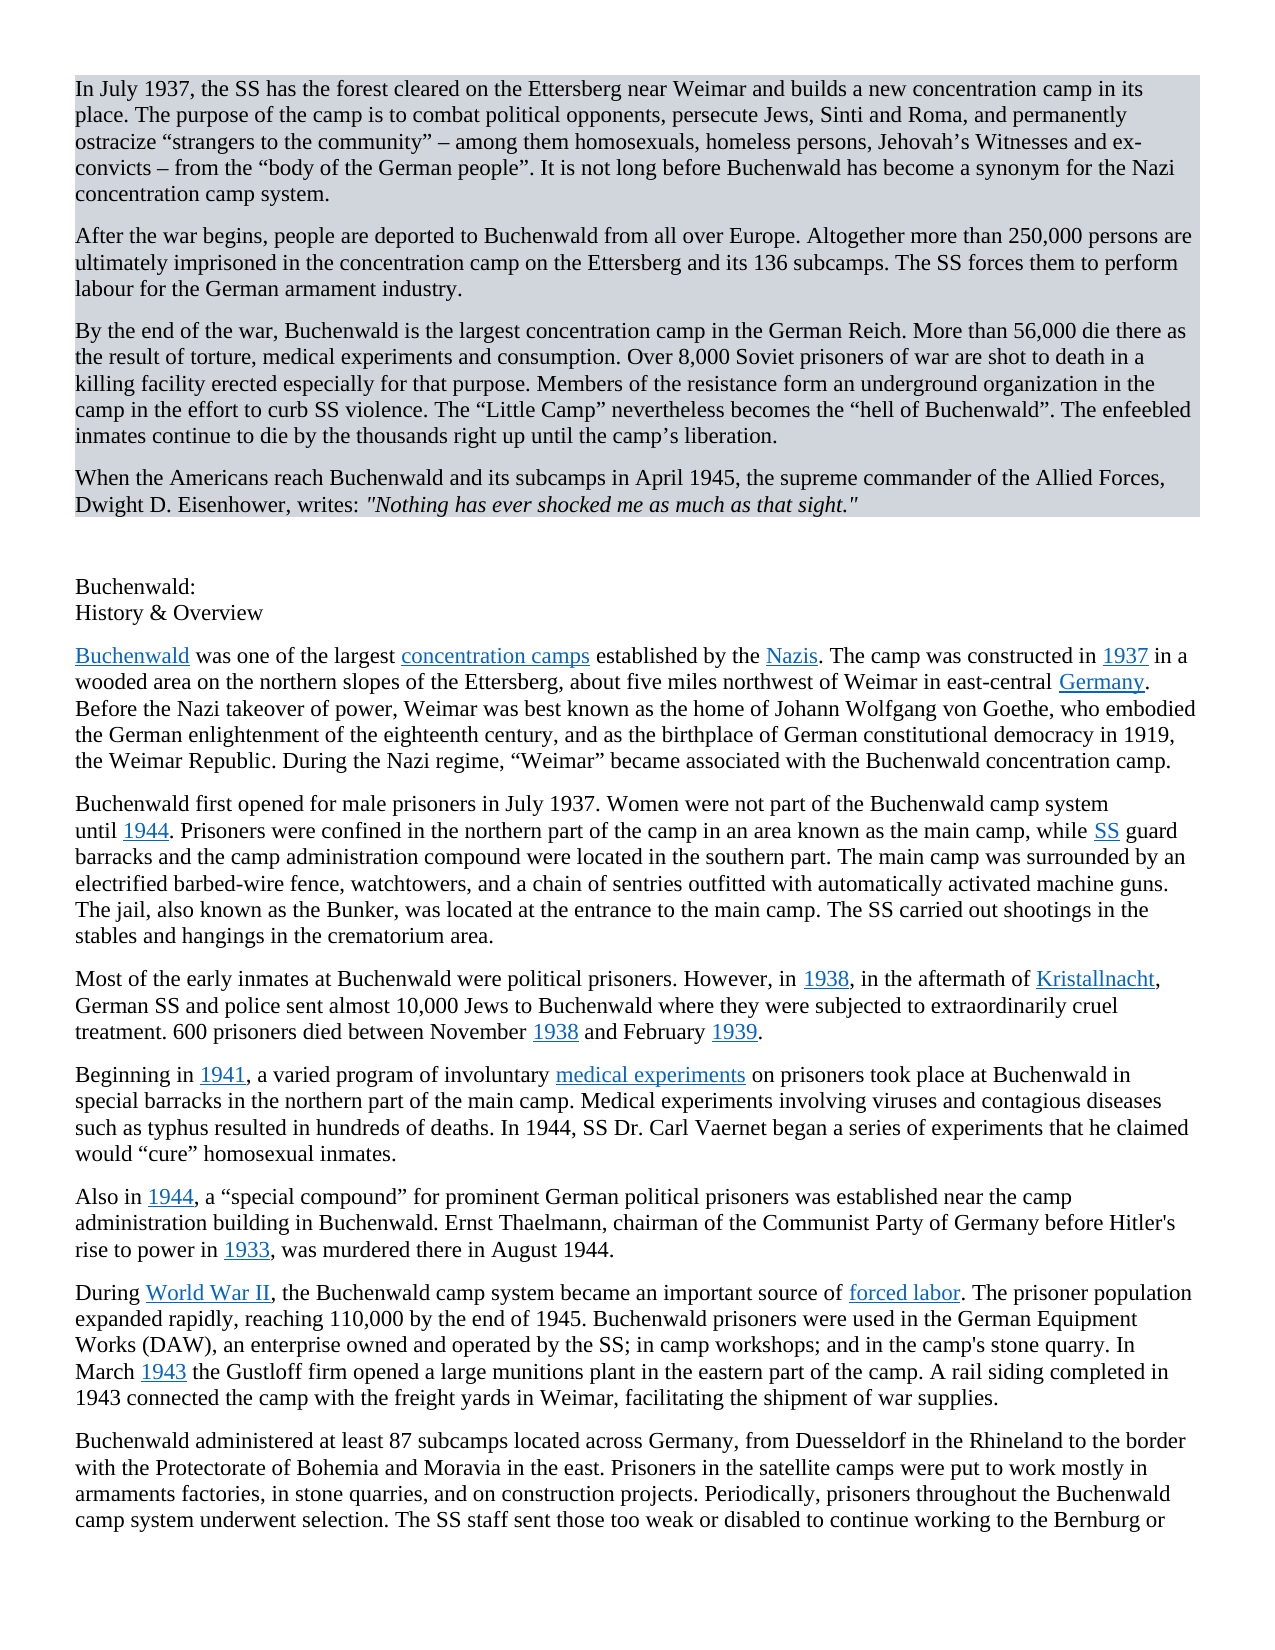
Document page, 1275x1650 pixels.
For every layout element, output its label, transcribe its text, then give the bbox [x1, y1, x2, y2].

text Buchenwald first opened for male prisoners in July 1937. Women were not part of the Buchenwald camp system until 1944. Prisoners were confined in the northern part of the camp in an area known as the main camp, while SS guard barracks and the camp administration compound were located in the southern part. The main camp was surrounded by an electrified barbed-wire fence, watchtowers, and a chain of sentries outfitted with automatically activated machine guns. The jail, also known as the Bunker, was located at the entrance to the main camp. The SS carried out shootings in the stables and hangings in the crematorium area. [75, 791, 1200, 949]
text Buchenwald was one of the largest concentration camps established by the Nazis. The camp was constructed in 1937 in a wooded area on the northern slopes of the Ettersberg, about five miles northwest of Weimar in east-central Germany. Before the Nazi takeover of power, Weimar was best known as the home of Johann Wolfgang von Goethe, who embodied the German enlightenment of the eighteenth century, and as the birthplace of German constitutional democracy in 1919, the Weimar Republic. During the Nazi regime, “Weimar” became associated with the Buchenwald concentration camp. [75, 642, 1200, 774]
text Buchenwald: History & Overview [75, 573, 1200, 625]
text When the Americans reach Buchenwald and its subcamps in April 1945, the supreme commander of the Allied Forces, Dwight D. Eisenhower, writes: "Nothing has ever shocked me as much as that sight." [75, 464, 1200, 517]
text Most of the early inmates at Buchenwald were political prisoners. However, in 1938, in the aftermath of Kristallnacht, German SS and police sent almost 10,000 Jews to Buchenwald where they were subjected to extraordinarily cruel treatment. 600 prisoners died between November 1938 and February 1939. [75, 965, 1200, 1044]
text Also in 1944, a “special compound” for prominent German political prisoners was established near the camp administration building in Buchenwald. Ernst Thaelmann, chairman of the Communist Party of Germany before Hitler's rise to power in 1933, was murdered there in August 1944. [75, 1183, 1200, 1262]
text In July 1937, the SS has the forest cleared on the Ettersberg near Weimar and builds a new concentration camp in its place. The purpose of the camp is to combat political opponents, persecute Jews, Sinti and Roma, and permanently ostracize “strangers to the community” – among them homosexuals, homeless persons, Jehovah’s Witnesses and ex-convicts – from the “body of the German people”. It is not long before Buchenwald has become a synonym for the Nazi concentration camp system. [75, 75, 1200, 207]
text During World War II, the Buchenwald camp system became an important source of forced labor. The prisoner population expanded rapidly, reaching 110,000 by the end of 1945. Buchenwald prisoners were used in the German Equipment Works (DAW), an enterprise owned and operated by the SS; in camp workshops; and in the camp's stone quarry. In March 1943 the Gustloff firm opened a large munitions plant in the eastern part of the camp. A rail siding completed in 1943 connected the camp with the freight yards in Weimar, facilitating the shipment of war supplies. [75, 1279, 1200, 1411]
text After the war begins, people are deported to Buchenwald from all over Europe. Altogether more than 250,000 persons are ultimately imprisoned in the concentration camp on the Ettersberg and its 136 subcamps. The SS forces them to perform labour for the German armament industry. [75, 222, 1200, 301]
text By the end of the war, Buchenwald is the largest concentration camp in the German Reich. More than 56,000 die there as the result of torture, medical experiments and consumption. Over 8,000 Soviet prisoners of war are shot to death in a killing facility erected especially for that purpose. Members of the resistance form an underground organization in the camp in the effort to curb SS violence. The “Little Camp” nevertheless becomes the “hell of Buchenwald”. The enfeebled inmates continue to die by the thousands right up until the camp’s liberation. [75, 317, 1200, 449]
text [75, 1427, 1200, 1533]
text Beginning in 1941, a varied program of involuntary medical experiments on prisoners took place at Buchenwald in special barracks in the northern part of the main camp. Medical experiments involving viruses and contagious diseases such as typhus resulted in hundreds of deaths. In 1944, SS Dr. Carl Vaernet began a series of experiments that he claimed would “cure” homosexual inmates. [75, 1061, 1200, 1166]
